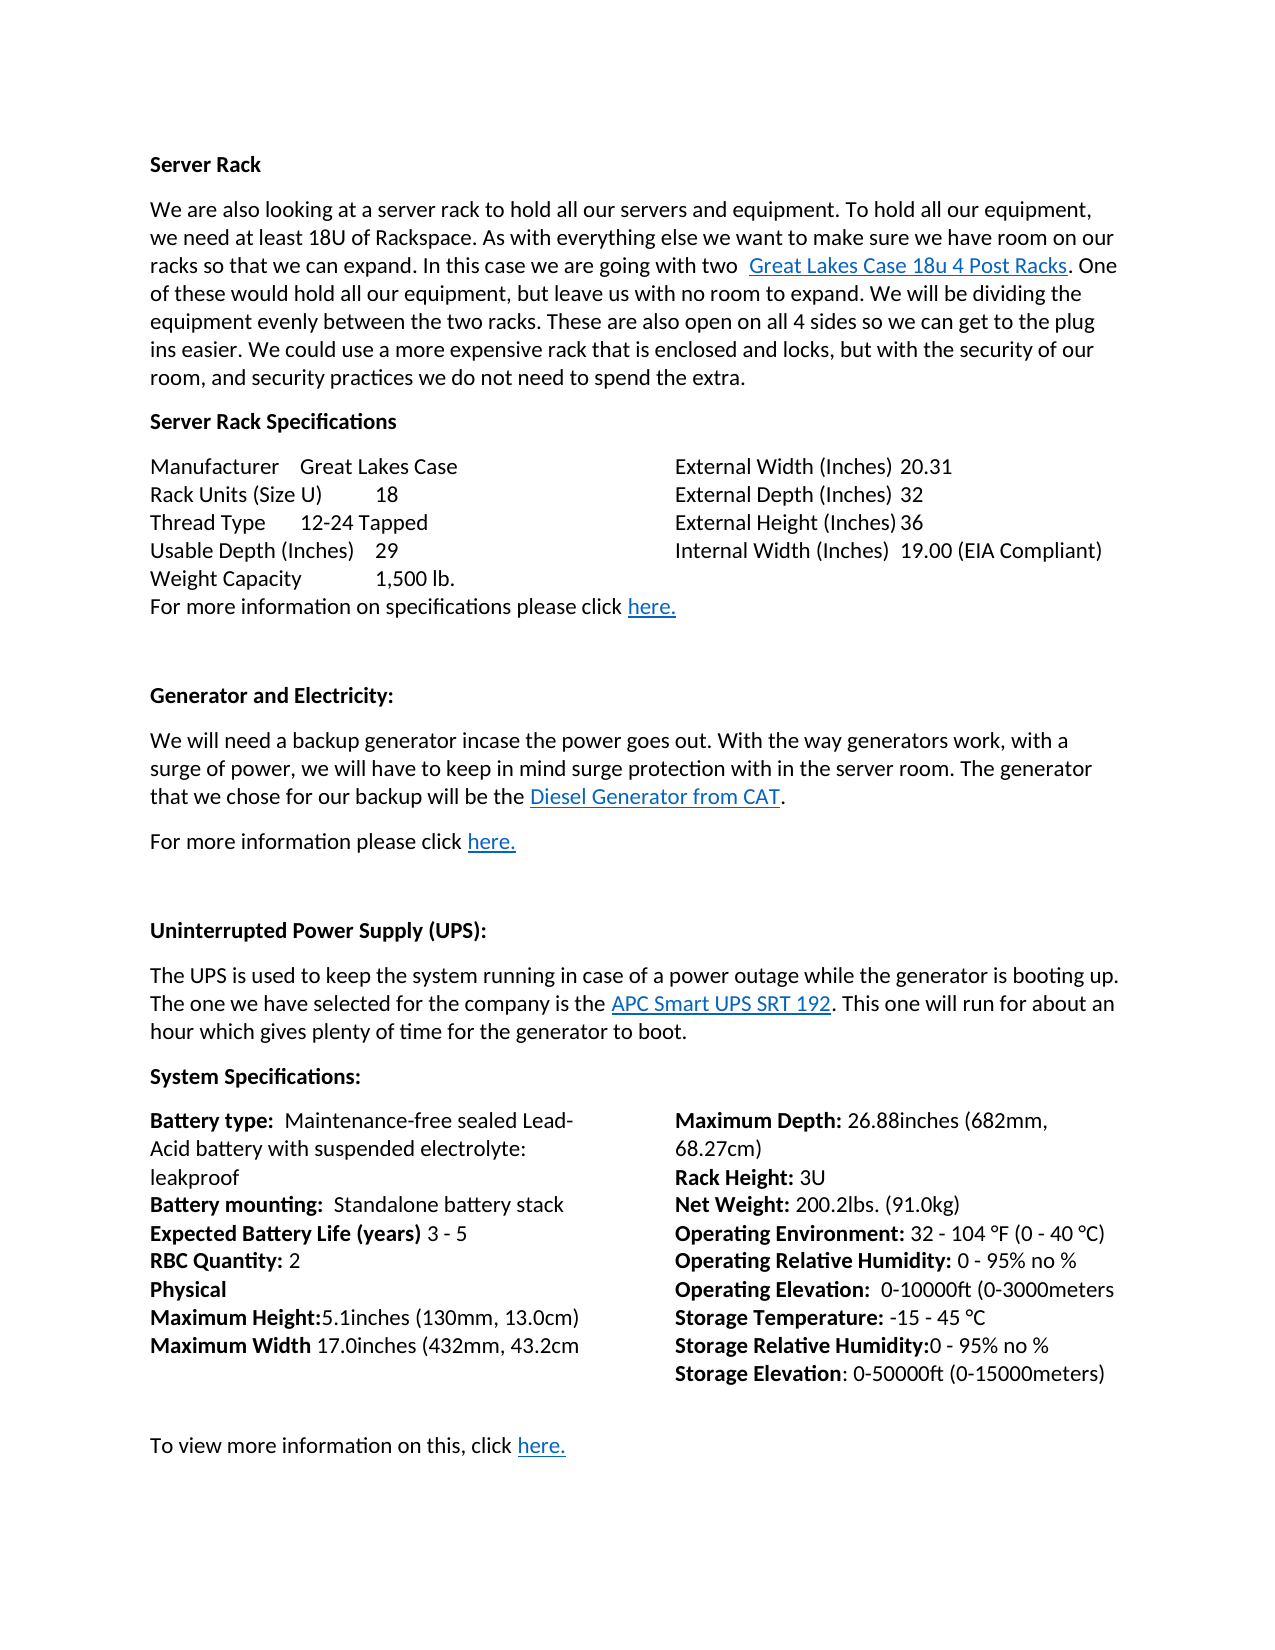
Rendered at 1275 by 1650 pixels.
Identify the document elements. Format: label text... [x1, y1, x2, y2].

text Server Rack Specifications [150, 407, 1125, 436]
text Manufacturer Great Lakes Case [150, 452, 600, 480]
text Uninterrupted Power Supply (UPS): [150, 916, 1125, 944]
text We will need a backup generator incase the power goes out. With the way generators work, with a surge of power, we will have to keep in mind surge protection with in the server room. The generator that we chose for our backup will be the Diesel Generator from CAT. [150, 726, 1125, 810]
text Maximum Depth: 26.88inches (682mm, 68.27cm) [675, 1107, 1125, 1163]
text Rack Height: 3U [675, 1163, 1125, 1191]
text For more information on specifications please click here. [150, 592, 1125, 620]
text Generator and Electricity: [150, 682, 1125, 710]
text Weight Capacity 1,500 lb. [150, 564, 600, 592]
text Storage Temperature: -15 - 45 °C [675, 1303, 1125, 1331]
text Maximum Width 17.0inches (432mm, 43.2cm [150, 1331, 600, 1359]
text The UPS is used to keep the system running in case of a power outage while the generator is booting up. The one we have selected for the company is the APC Smart UPS SRT 192. This one will run for about an hour which gives plenty of time for the generator to boot. [150, 961, 1125, 1045]
text Battery mounting: Standalone battery stack [150, 1191, 600, 1219]
text Expected Battery Life (years) 3 - 5 [150, 1219, 600, 1247]
text External Height (Inches) 36 [675, 508, 1125, 536]
text Operating Environment: 32 - 104 °F (0 - 40 °C) [675, 1219, 1125, 1247]
text Usable Depth (Inches) 29 [150, 536, 600, 564]
text We are also looking at a server rack to hold all our servers and equipment. To hold all our equipment, we need at least 18U of Rackspace. As with everything else we want to make sure we have room on our racks so that we can expand. In this case we are going with two Great Lakes Case 18u 4 Post Racks. One of these would hold all our equipment, but leave us with no room to expand. We will be dividing the equipment evenly between the two racks. These are also open on all 4 sides so we can get to the plug ins easier. We could use a more expensive rack that is enclosed and locks, but with the security of our room, and security practices we do not need to spend the extra. [150, 195, 1125, 391]
text Operating Relative Humidity: 0 - 95% no % [675, 1247, 1125, 1275]
text External Width (Inches) 20.31 [675, 452, 1125, 480]
text Net Weight: 200.2lbs. (91.0kg) [675, 1191, 1125, 1219]
text Physical [150, 1275, 600, 1303]
text Operating Elevation: 0-10000ft (0-3000meters [675, 1275, 1125, 1303]
text Maximum Height:5.1inches (130mm, 13.0cm) [150, 1303, 600, 1331]
text To view more information on this, click here. [150, 1431, 1125, 1459]
text Storage Relative Humidity:0 - 95% no % [675, 1331, 1125, 1359]
text Battery type: Maintenance-free sealed Lead-Acid battery with suspended electrolyte: leakproof [150, 1107, 600, 1191]
text Storage Elevation: 0-50000ft (0-15000meters) [675, 1359, 1125, 1387]
text Server Rack [150, 150, 1125, 178]
text System Specifications: [150, 1062, 1125, 1090]
text External Depth (Inches) 32 [675, 480, 1125, 508]
text RBC Quantity: 2 [150, 1247, 600, 1275]
text For more information please click here. [150, 827, 1125, 855]
text Rack Units (Size U) 18 [150, 480, 600, 508]
text Thread Type 12-24 Tapped [150, 508, 600, 536]
text Internal Width (Inches) 19.00 (EIA Compliant) [675, 536, 1125, 564]
